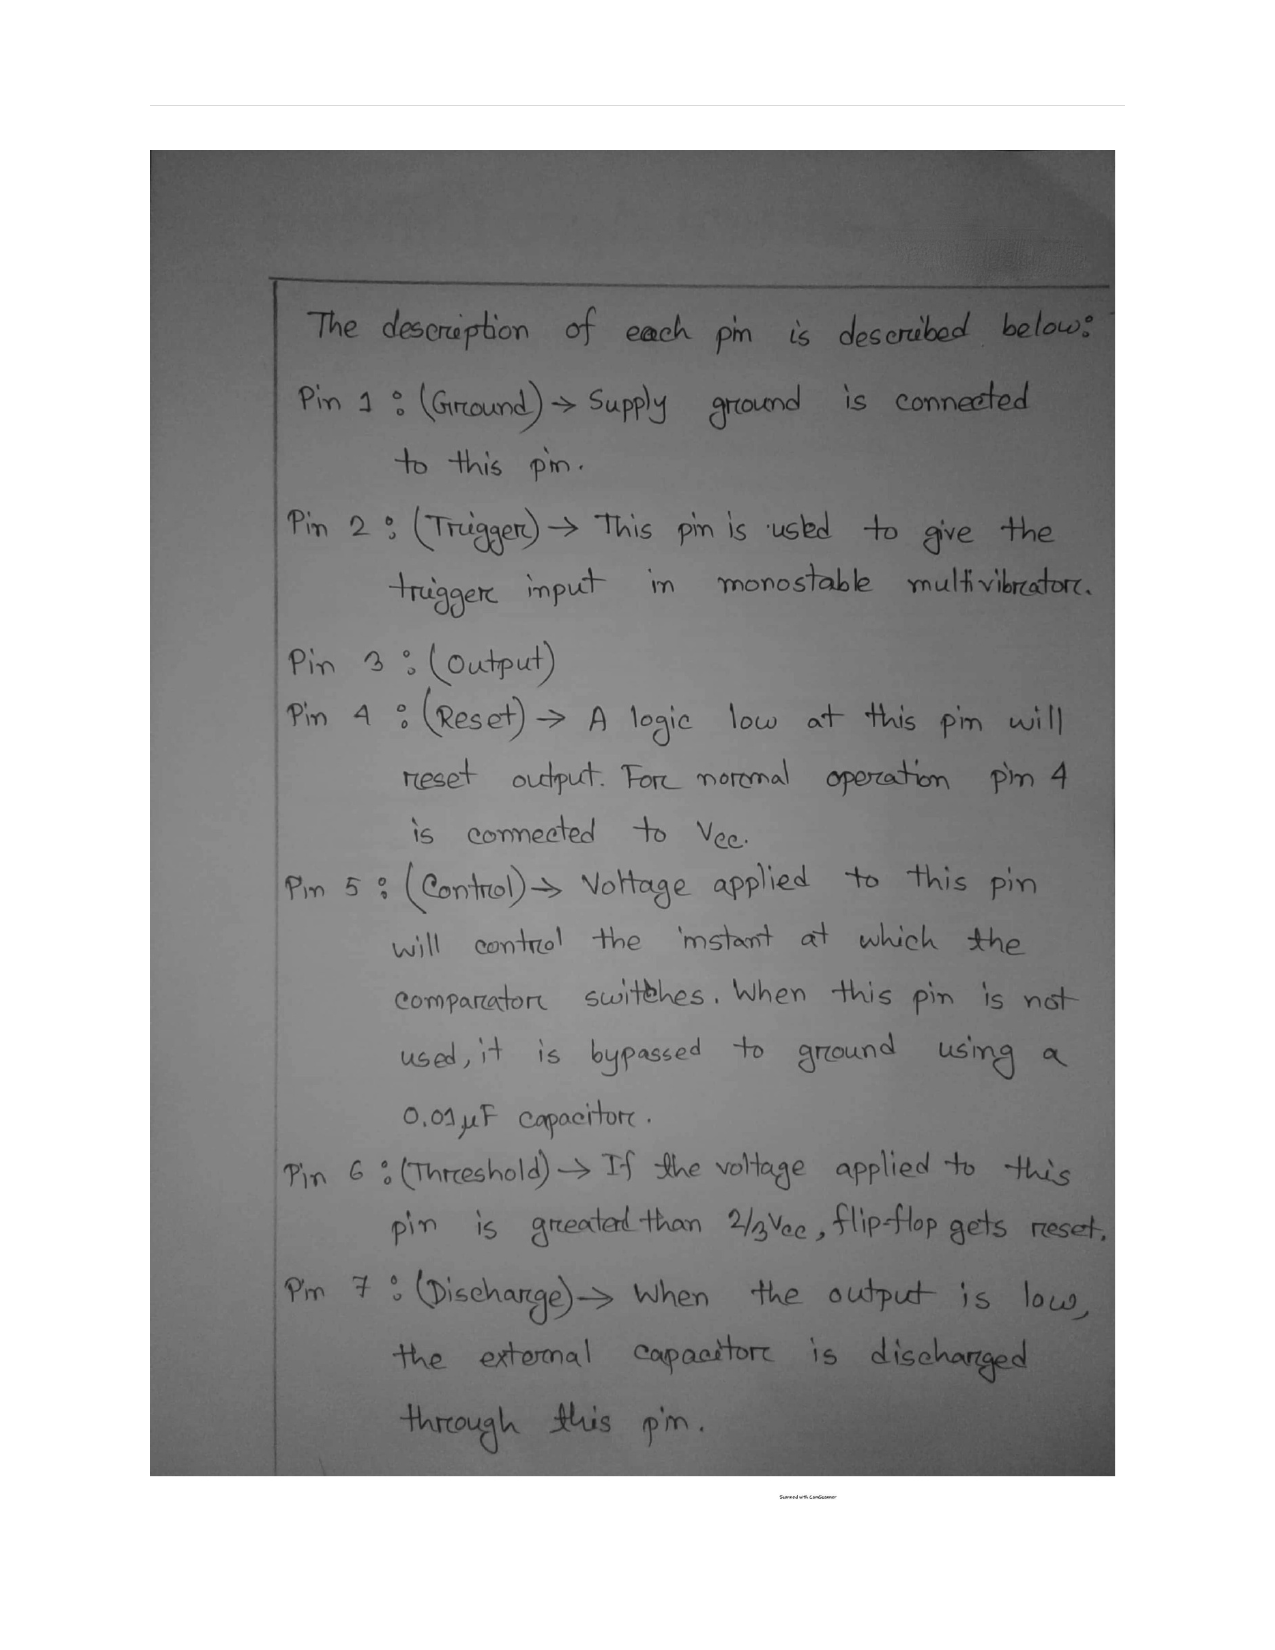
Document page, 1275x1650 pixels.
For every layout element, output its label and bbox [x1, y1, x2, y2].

picture [150, 150, 1116, 1500]
